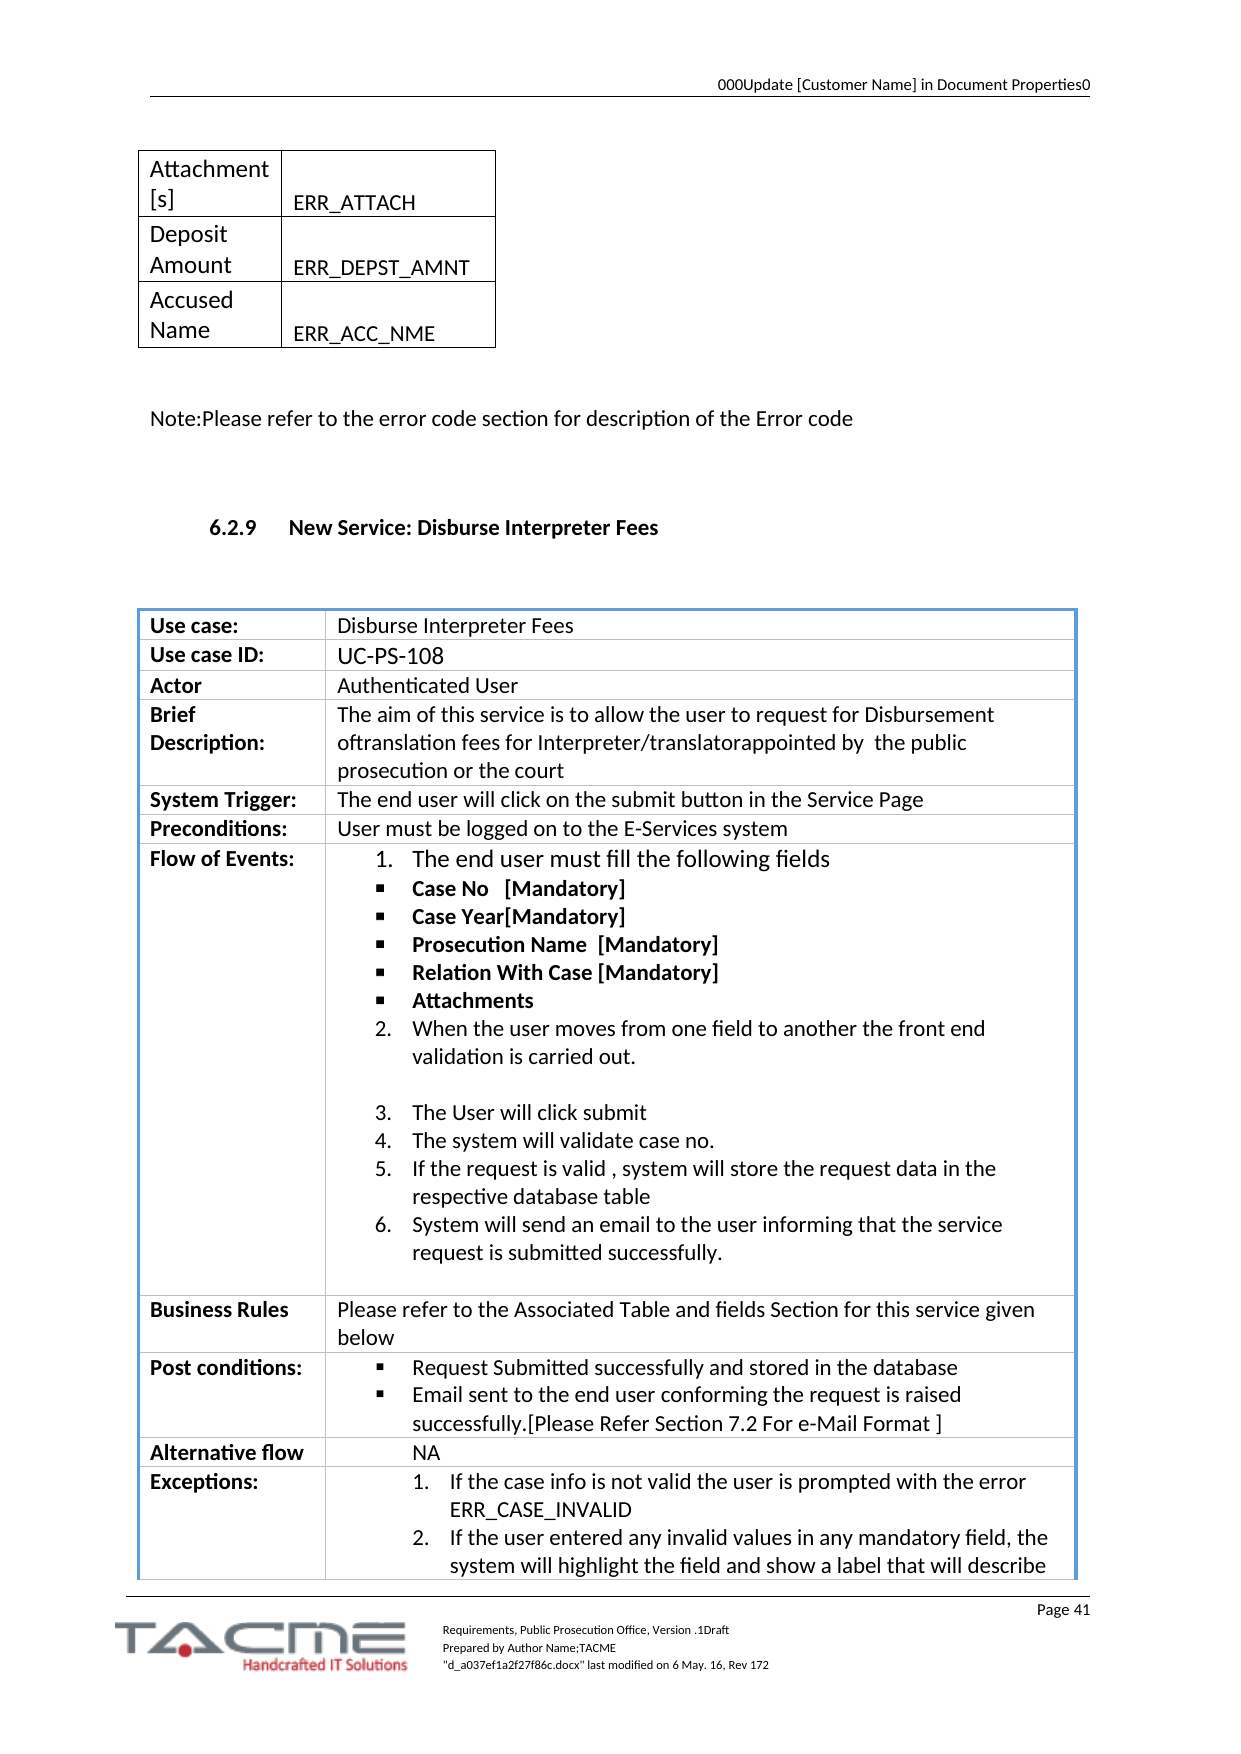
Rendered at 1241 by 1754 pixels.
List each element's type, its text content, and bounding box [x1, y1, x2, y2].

table_cell Please refer to the Associated Table and fields Section for this service given below [326, 1296, 1074, 1352]
picture [115, 1622, 408, 1672]
table_header Disburse Interpreter Fees [326, 611, 1074, 639]
table_cell System Trigger: [140, 786, 325, 813]
table_cell UC-PS-108 [326, 640, 1074, 670]
text Note:Please refer to the error code section for description of the Error code [150, 404, 1090, 432]
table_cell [326, 1467, 1074, 1579]
table_cell Deposit Amount [139, 217, 281, 281]
table_cell Preconditions: [140, 815, 325, 843]
table_cell Actor [140, 671, 325, 699]
table_cell The end user will click on the submit button in the Service Page [326, 786, 1074, 813]
table_header Use case: [140, 611, 325, 639]
table_cell ERR_DEPST_AMNT [282, 217, 495, 281]
table_cell Attachment [s] [139, 151, 281, 216]
table_cell The end user must fill the following fields Case No [Mandatory] Case Year[Mandatory] Prosecution Name [Mandatory] Relation With Case [Mandatory] Attachments When the user moves from one field to another the front end validation is carried out. The User will click submit The system will validate case no. If the request is valid , system will store the request data in the respective database table System will send an email to the user informing that the service request is submitted successfully. [326, 844, 1074, 1294]
table_cell Use case ID: [140, 640, 325, 670]
table_cell Alternative flow [140, 1438, 325, 1466]
table_cell Request Submitted successfully and stored in the database Email sent to the end user conforming the request is raised successfully.[Please Refer Section 7.2 For e-Mail Format ] [326, 1353, 1074, 1437]
table_cell User must be logged on to the E-Services system [326, 815, 1074, 843]
table_cell ERR_ATTACH [282, 151, 495, 216]
table_cell The aim of this service is to allow the user to request for Disbursement oftranslation fees for Interpreter/translatorappointed by the public prosecution or the court [326, 700, 1074, 784]
table_cell Accused Name [139, 282, 281, 347]
table_cell Exceptions: [140, 1467, 325, 1579]
subtitle New Service: Disburse Interpreter Fees [209, 513, 1090, 541]
table_cell NA [326, 1438, 1074, 1466]
table_cell Brief Description: [140, 700, 325, 784]
table_cell Authenticated User [326, 671, 1074, 699]
table_cell Business Rules [140, 1296, 325, 1352]
table_cell ERR_ACC_NME [282, 282, 495, 347]
table_cell Post conditions: [140, 1353, 325, 1437]
table_cell Flow of Events: [140, 844, 325, 1294]
